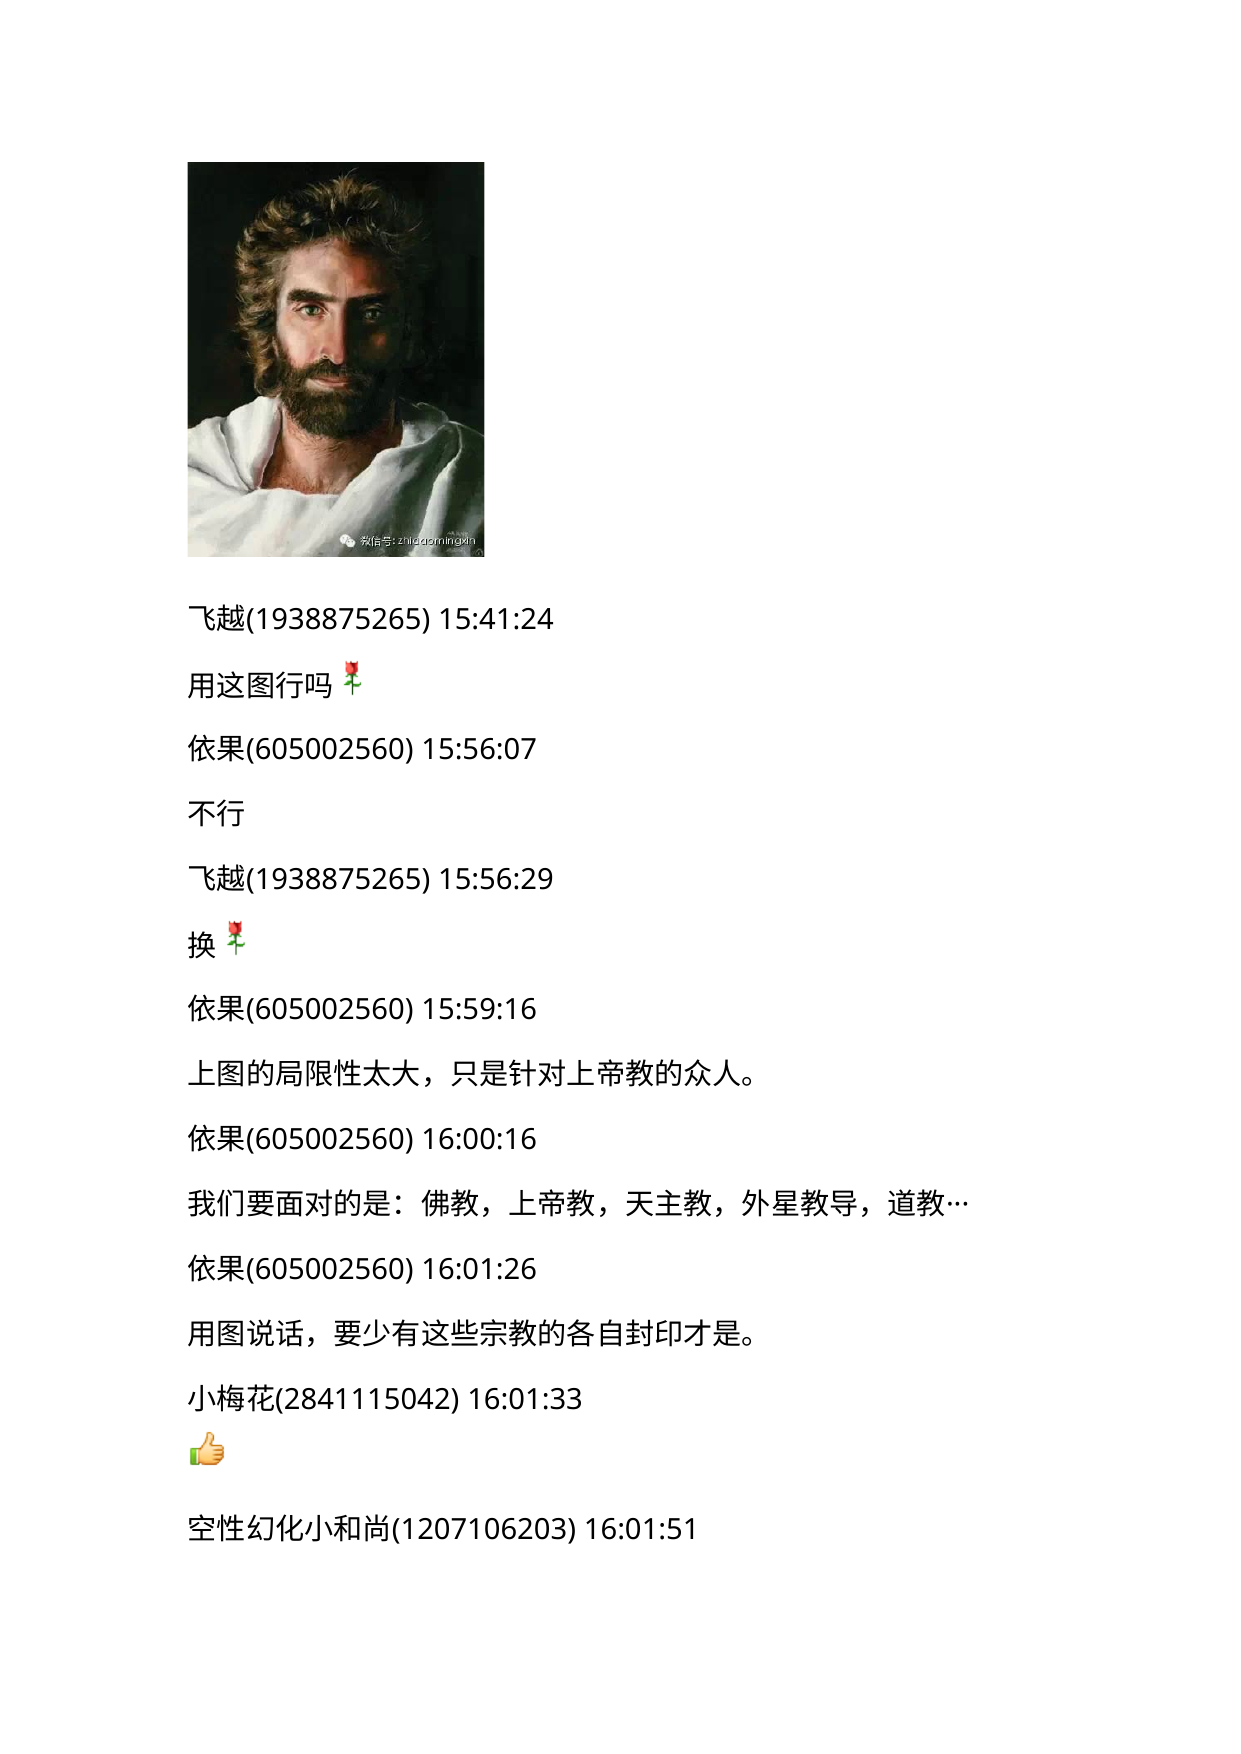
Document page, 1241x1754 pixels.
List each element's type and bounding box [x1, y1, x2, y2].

picture [216, 918, 255, 957]
picture [187, 1429, 226, 1467]
picture [187, 162, 485, 557]
text [187, 1234, 1053, 1559]
picture [333, 658, 371, 697]
text [187, 162, 1053, 1234]
